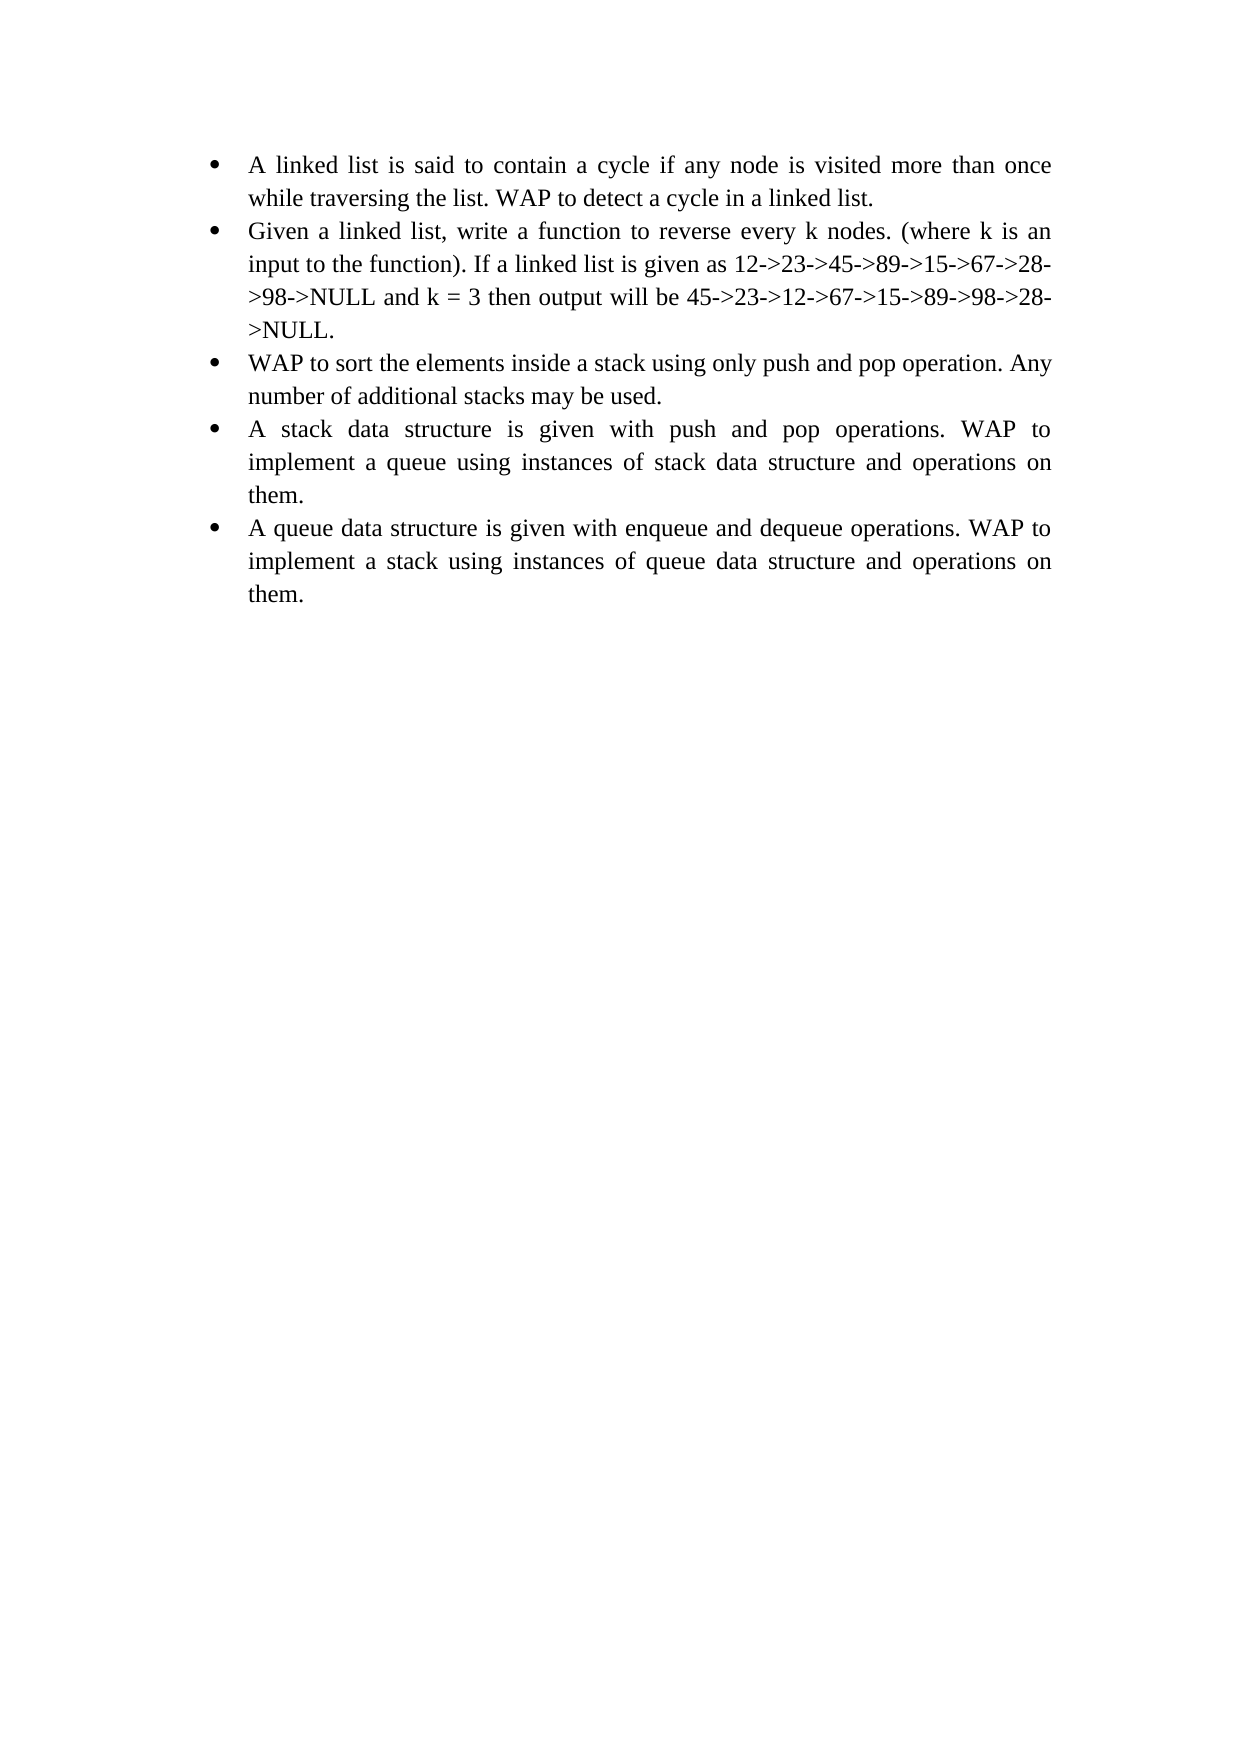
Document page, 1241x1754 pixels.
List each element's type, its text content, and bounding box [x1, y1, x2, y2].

list A queue data structure is given with enqueue and dequeue operations. WAP to implement a stack using instances of queue data structure and operations on them. [210, 513, 1053, 608]
list A stack data structure is given with push and pop operations. WAP to implement a queue using instances of stack data structure and operations on them. [210, 414, 1053, 509]
list WAP to sort the elements inside a stack using only push and pop operation. Any number of additional stacks may be used. [210, 348, 1053, 410]
list A linked list is said to contain a cycle if any node is visited more than once while traversing the list. WAP to detect a cycle in a linked list. [210, 150, 1053, 212]
list Given a linked list, write a function to reverse every k nodes. (where k is an input to the function). If a linked list is given as 12->23->45->89->15->67->28->98->NULL and k = 3 then output will be 45->23->12->67->15->89->98->28->NULL. [210, 216, 1053, 344]
